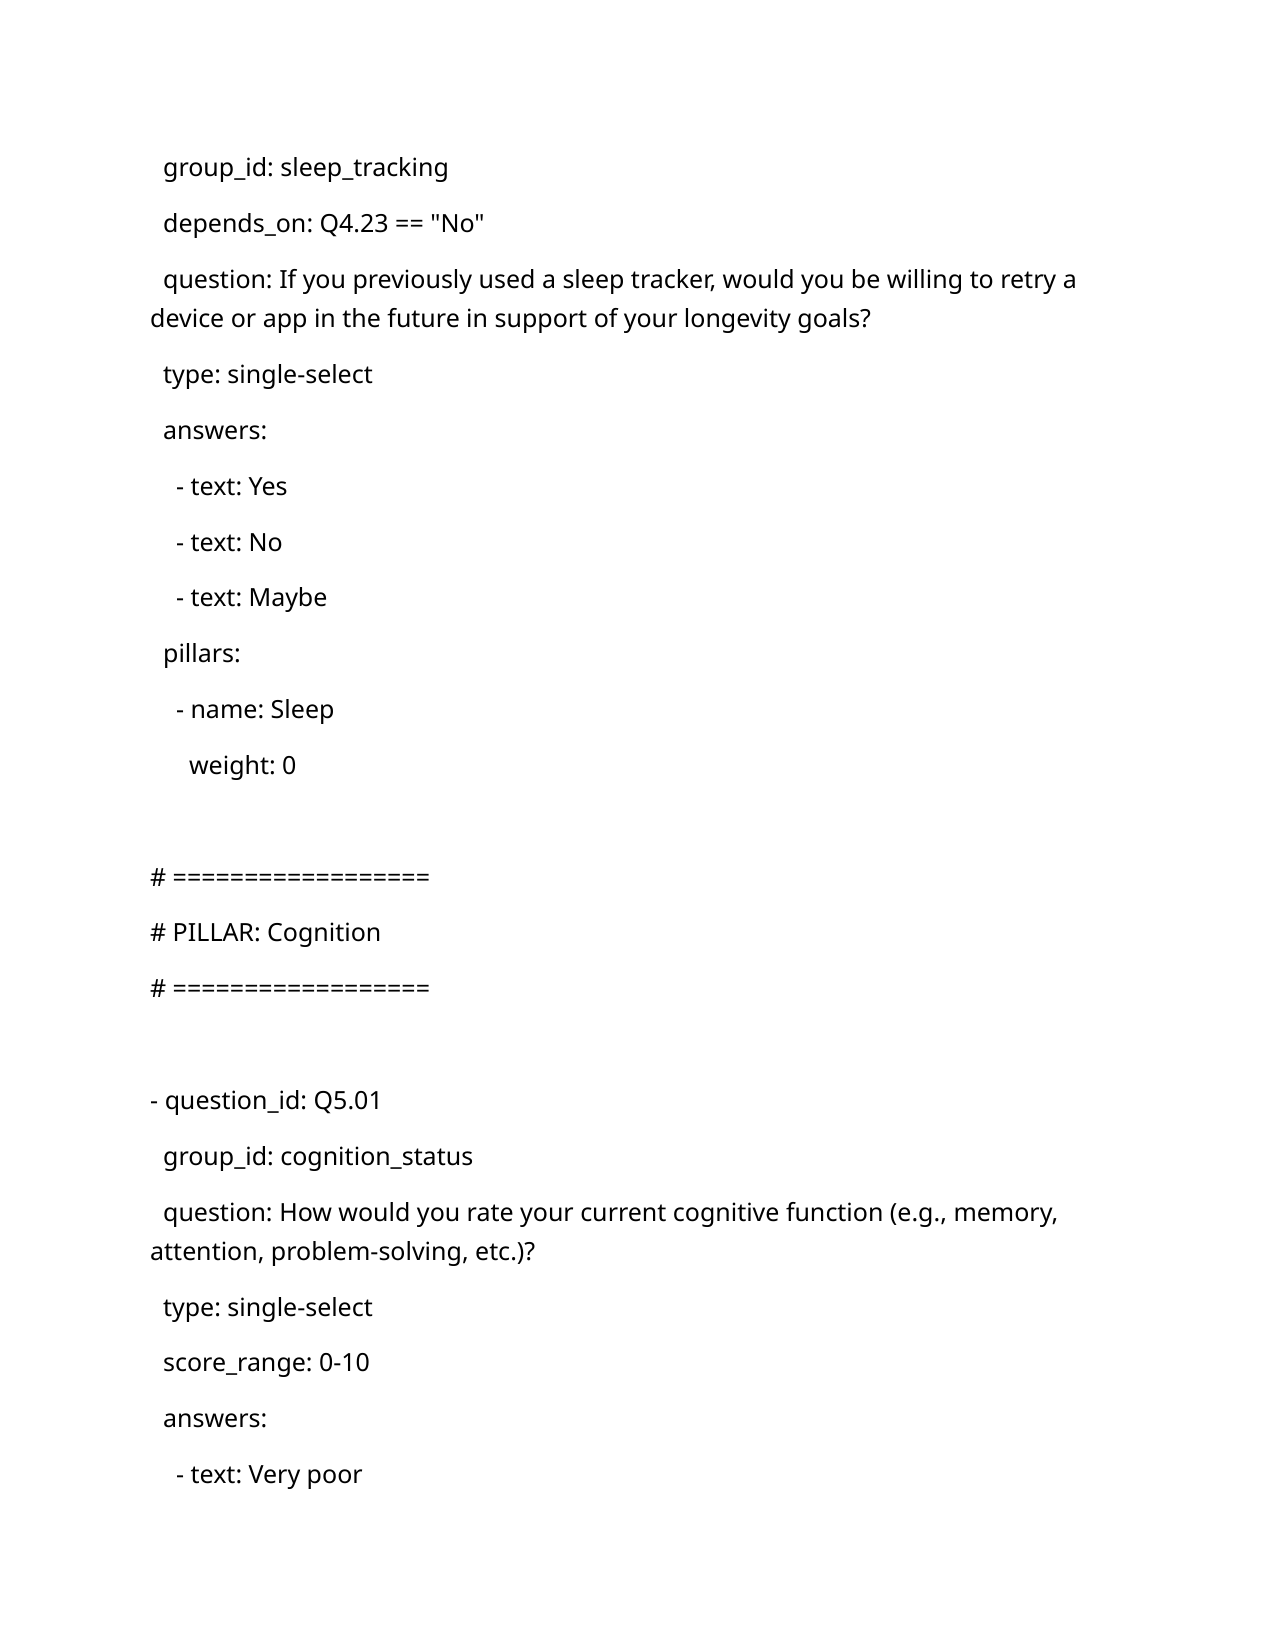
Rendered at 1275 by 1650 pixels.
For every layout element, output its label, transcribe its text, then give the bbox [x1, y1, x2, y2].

text type: single-select [150, 357, 1125, 391]
text question: How would you rate your current cognitive function (e.g., memory, attention, problem-solving, etc.)? [150, 1194, 1125, 1267]
text # ================== [150, 971, 1125, 1005]
text pillars: [150, 636, 1125, 670]
text score_range: 0-10 [150, 1345, 1125, 1379]
text # ================== [150, 859, 1125, 893]
text answers: [150, 412, 1125, 447]
text - text: No [150, 524, 1125, 558]
text - text: Maybe [150, 580, 1125, 614]
text - name: Sleep [150, 692, 1125, 726]
text - question_id: Q5.01 [150, 1082, 1125, 1117]
text # PILLAR: Cognition [150, 915, 1125, 949]
text type: single-select [150, 1289, 1125, 1323]
text depends_on: Q4.23 == "No" [150, 206, 1125, 240]
text question: If you previously used a sleep tracker, would you be willing to retry a device or app in the future in support of your longevity goals? [150, 262, 1125, 335]
text - text: Very poor [150, 1457, 1125, 1491]
text answers: [150, 1401, 1125, 1435]
text group_id: cognition_status [150, 1138, 1125, 1172]
text group_id: sleep_tracking [150, 150, 1125, 184]
text - text: Yes [150, 468, 1125, 502]
text weight: 0 [150, 747, 1125, 782]
